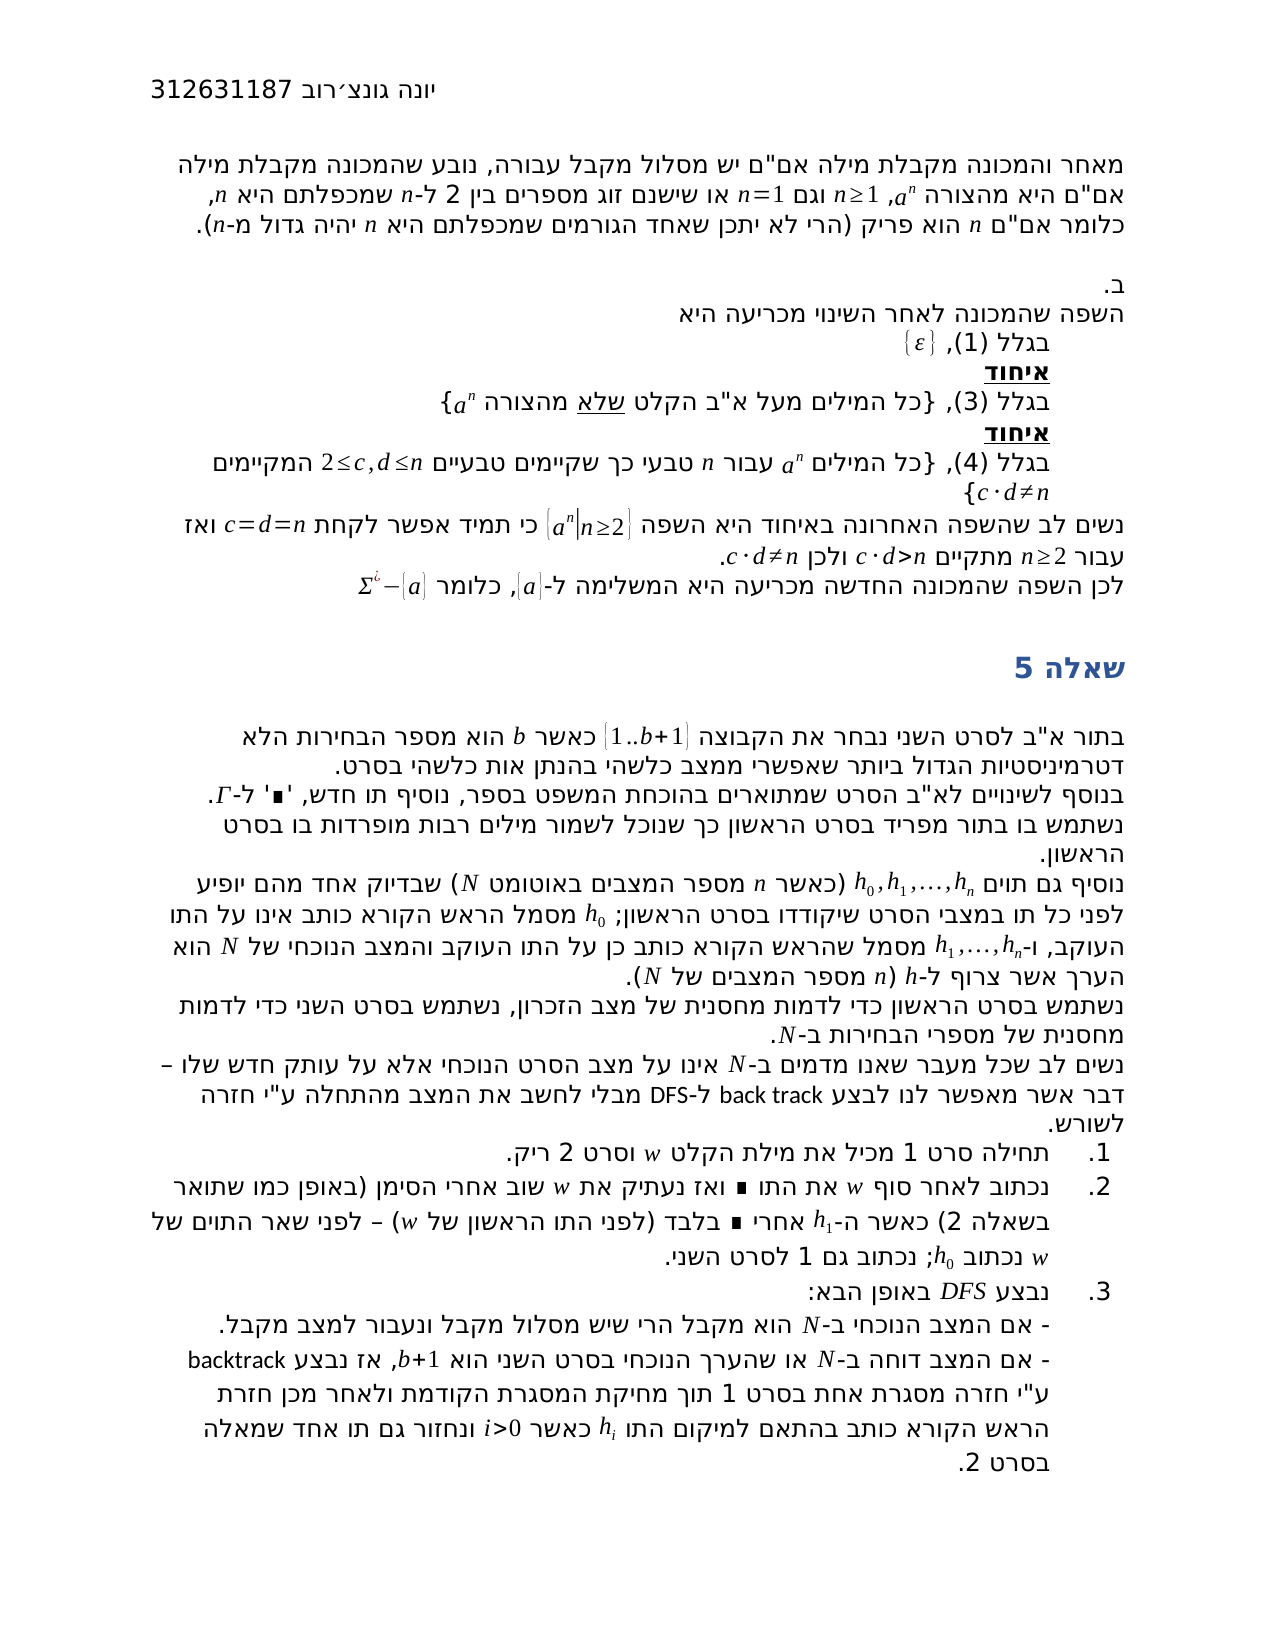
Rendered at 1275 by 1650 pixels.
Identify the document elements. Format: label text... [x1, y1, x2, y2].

text נוסיף גם תוים (כאשר מספר המצבים באוטומט ) שבדיוק אחד מהם יופיע לפני כל תו במצבי הסרט שיקודדו בסרט הראשון; מסמל הראש הקורא כותב אינו על התו העוקב, ו- מסמל שהראש הקורא כותב כן על התו העוקב והמצב הנוכחי של הוא הערך אשר צרוף ל- ( מספר המצבים של ). [150, 868, 1125, 991]
text בנוסף לשינויים לא"ב הסרט שמתוארים בהוכחת המשפט בספר, נוסיף תו חדש, '' ל-. נשתמש בו בתור מפריד בסרט הראשון כך שנוכל לשמור מילים רבות מופרדות בו בסרט הראשון. [150, 781, 1125, 868]
list תחילה סרט 1 מכיל את מילת הקלט וסרט 2 ריק. [150, 1139, 1087, 1168]
text נשתמש בסרט הראשון כדי לדמות מחסנית של מצב הזכרון, נשתמש בסרט השני כדי לדמות מחסנית של מספרי הבחירות ב-. [150, 991, 1125, 1050]
subtitle שאלה 5 [150, 651, 1125, 685]
text השפה שהמכונה לאחר השינוי מכריעה היא [150, 299, 1125, 328]
list נכתוב לאחר סוף את התו ואז נעתיק את שוב אחרי הסימן (באופן כמו שתואר בשאלה 2) כאשר ה- אחרי בלבד (לפני התו הראשון של ) – לפני שאר התוים של נכתוב ; נכתוב גם 1 לסרט השני. [150, 1172, 1087, 1273]
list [150, 1277, 1087, 1478]
text ב. [150, 270, 1125, 299]
list איחוד [150, 418, 1050, 447]
list בגלל (4), {כל המילים עבור טבעי כך שקיימים טבעיים המקיימים } [150, 447, 1050, 507]
text בתור א"ב לסרט השני נבחר את הקבוצה כאשר הוא מספר הבחירות הלא דטרמיניסטיות הגדול ביותר שאפשרי ממצב כלשהי בהנתן אות כלשהי בסרט. [150, 721, 1125, 781]
text מאחר והמכונה מקבלת מילה אם"ם יש מסלול מקבל עבורה, נובע שהמכונה מקבלת מילה אם"ם היא מהצורה , וגם או שישנם זוג מספרים בין 2 ל- שמכפלתם היא , כלומר אם"ם הוא פריק (הרי לא יתכן שאחד הגורמים שמכפלתם היא יהיה גדול מ-). [150, 150, 1125, 239]
text נשים לב שהשפה האחרונה באיחוד היא השפה כי תמיד אפשר לקחת ואז עבור מתקיים ולכן . [150, 507, 1125, 571]
text נשים לב שכל מעבר שאנו מדמים ב- אינו על מצב הסרט הנוכחי אלא על עותק חדש שלו – דבר אשר מאפשר לנו לבצע back track ל-DFS מבלי לחשב את המצב מהתחלה ע"י חזרה לשורש. [150, 1050, 1125, 1139]
list בגלל (1), איחוד בגלל (3), {כל המילים מעל א"ב הקלט שלא מהצורה } [150, 328, 1050, 418]
text לכן השפה שהמכונה החדשה מכריעה היא המשלימה ל-, כלומר [150, 571, 1125, 601]
